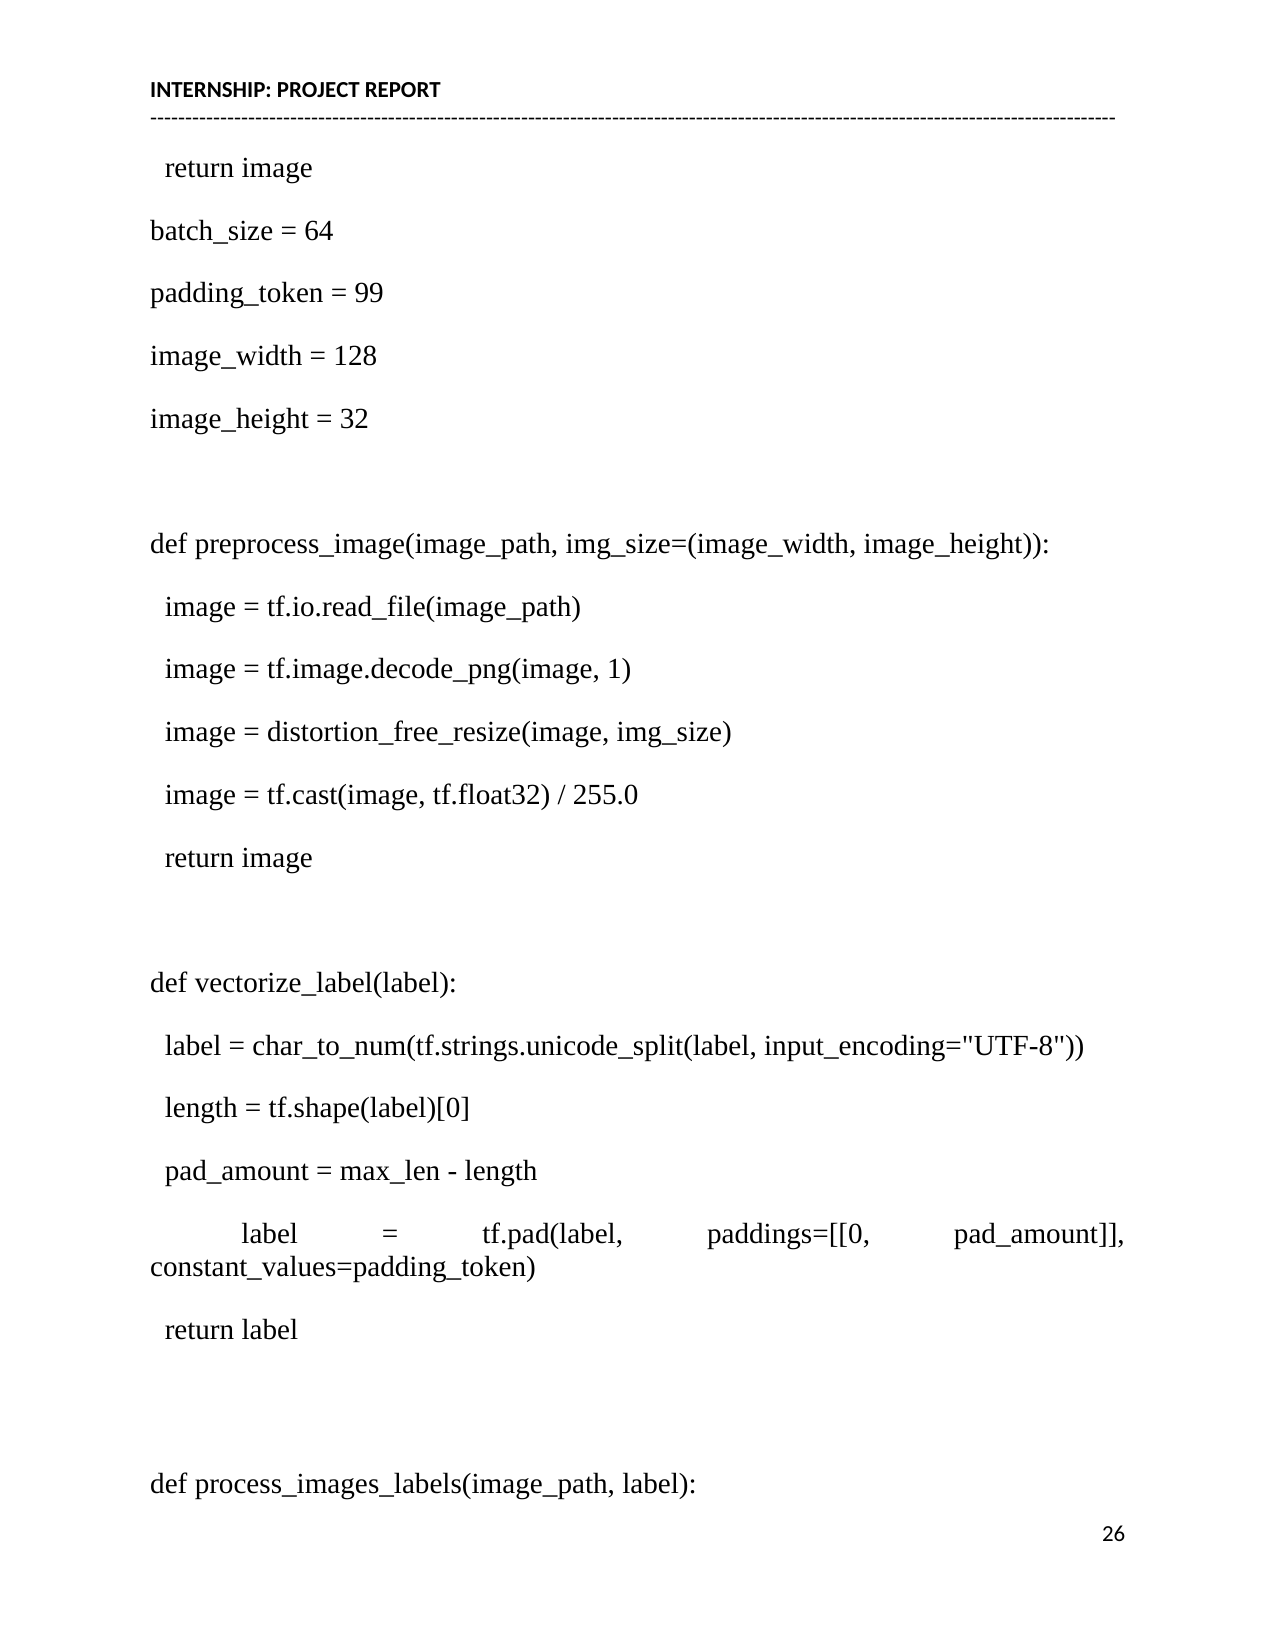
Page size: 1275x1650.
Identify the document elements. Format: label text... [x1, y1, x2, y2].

text image_width = 128 [150, 338, 1125, 372]
text return label [150, 1312, 1125, 1346]
text label = char_to_num(tf.strings.unicode_split(label, input_encoding="UTF-8")) [150, 1028, 1125, 1061]
text pad_amount = max_len - length [150, 1153, 1125, 1187]
text padding_token = 99 [150, 275, 1125, 309]
text image = tf.image.decode_png(image, 1) [150, 652, 1125, 685]
text length = tf.shape(label)[0] [150, 1091, 1125, 1124]
text def process_images_labels(image_path, label): [150, 1466, 1125, 1500]
text def vectorize_label(label): [150, 965, 1125, 999]
text def preprocess_image(image_path, img_size=(image_width, image_height)): [150, 526, 1125, 560]
text image_height = 32 [150, 401, 1125, 434]
text label = tf.pad(label, paddings=[[0, pad_amount]], constant_values=padding_token) [150, 1216, 1125, 1283]
text return image [150, 150, 1125, 183]
text return image [150, 840, 1125, 873]
text image = distortion_free_resize(image, img_size) [150, 714, 1125, 748]
text image = tf.io.read_file(image_path) [150, 589, 1125, 622]
text image = tf.cast(image, tf.float32) / 255.0 [150, 777, 1125, 811]
text batch_size = 64 [150, 213, 1125, 246]
